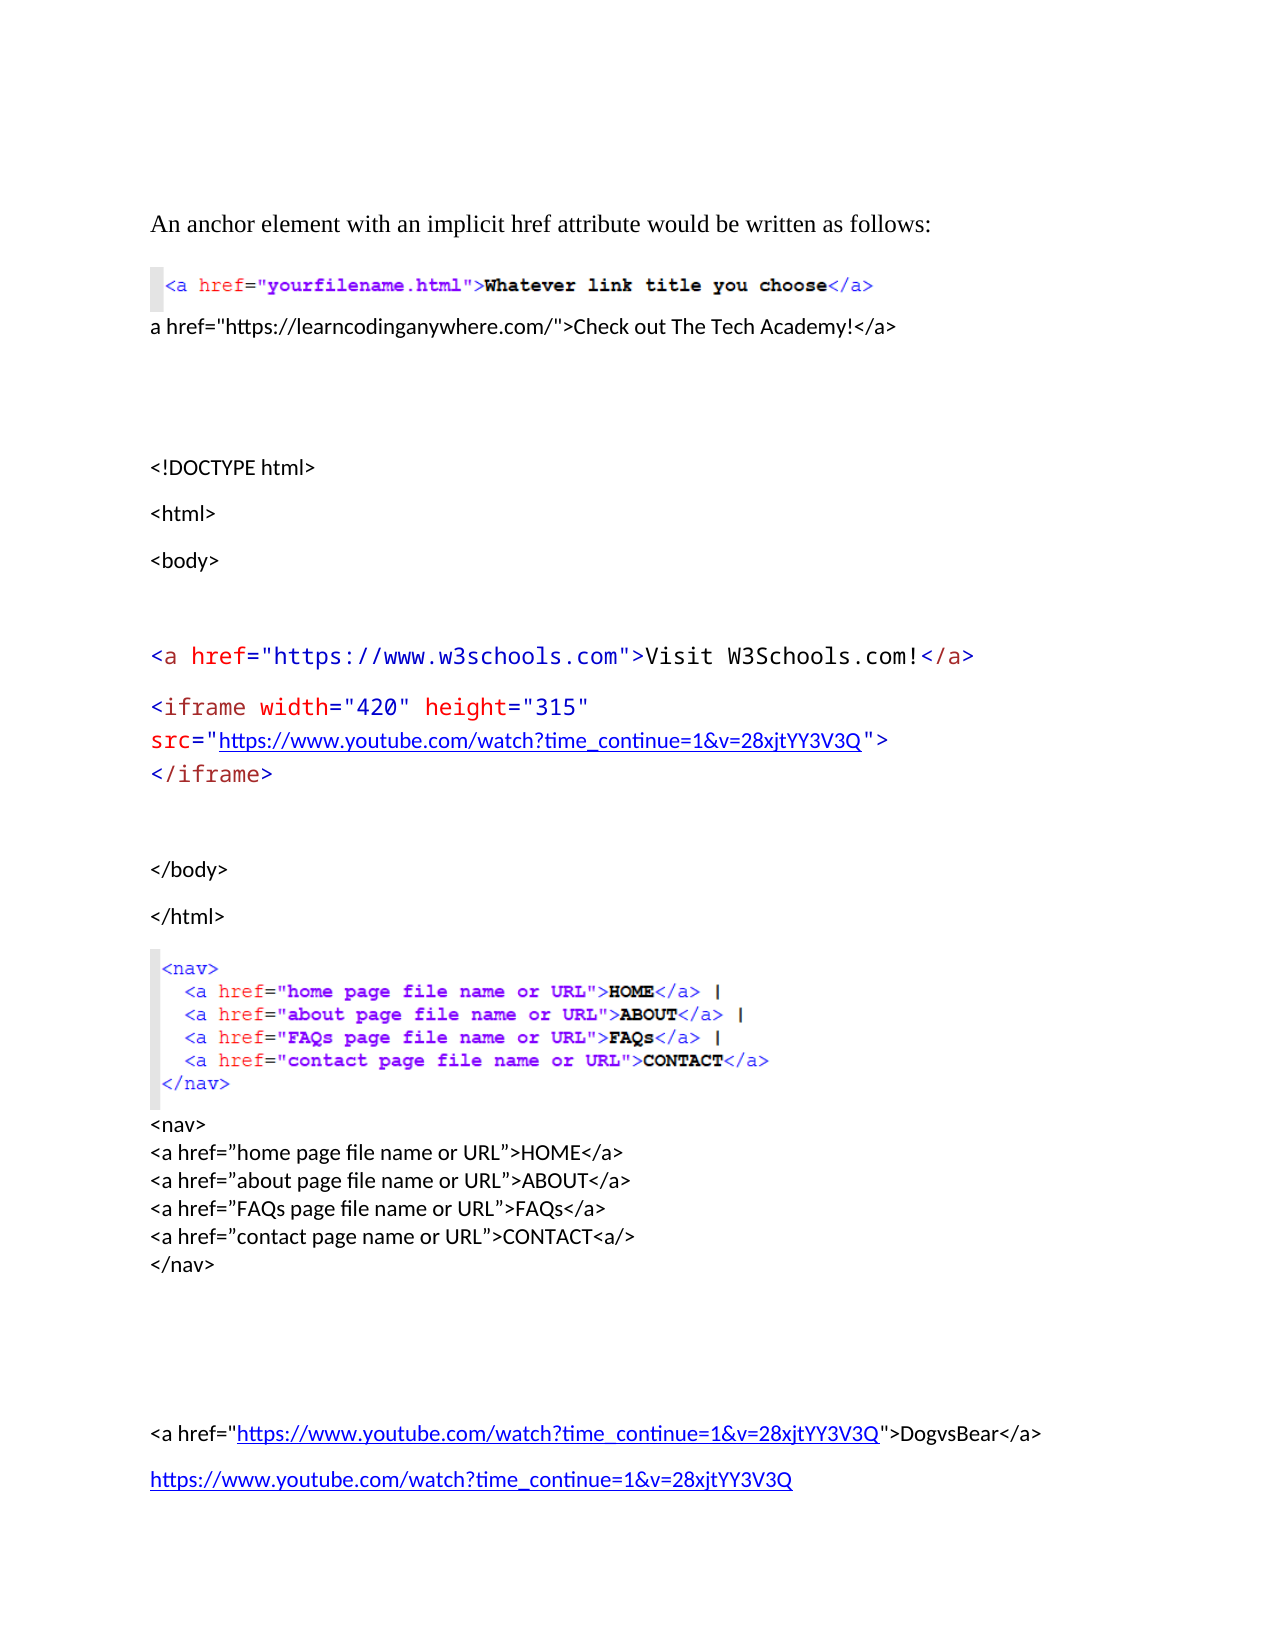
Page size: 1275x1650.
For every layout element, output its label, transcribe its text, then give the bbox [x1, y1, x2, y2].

text <a href=”contact page name or URL”>CONTACT<a/> [150, 1222, 1125, 1250]
picture [150, 949, 1125, 1110]
picture [150, 267, 1125, 312]
text a href="https://learncodinganywhere.com/">Check out The Tech Academy!</a> [150, 312, 1125, 340]
text </html> [150, 902, 1125, 930]
text </nav> [150, 1250, 1125, 1278]
text <a href=”home page file name or URL”>HOME</a> [150, 1138, 1125, 1166]
text An anchor element with an implicit href attribute would be written as follows: [150, 209, 1125, 238]
text <a href=”FAQs page file name or URL”>FAQs</a> [150, 1194, 1125, 1222]
text <body> [150, 546, 1125, 574]
text https://www.youtube.com/watch?time_continue=1&v=28xjtYY3V3Q [150, 1466, 1125, 1493]
text <a href="https://www.w3schools.com">Visit W3Schools.com!</a> [150, 640, 645, 671]
text <a href="https://www.w3schools.com">Visit W3Schools.com!</a> [920, 640, 1125, 671]
text </body> [150, 855, 1125, 883]
text <iframe width="420" height="315" src="https://www.youtube.com/watch?time_continue=1&v=28xjtYY3V3Q"> </iframe> [150, 691, 1125, 789]
text <nav> [150, 1110, 1125, 1138]
text <a href=”about page file name or URL”>ABOUT</a> [150, 1166, 1125, 1194]
text <html> [150, 499, 1125, 528]
text <!DOCTYPE html> [150, 453, 1125, 481]
text <a href="https://www.youtube.com/watch?time_continue=1&v=28xjtYY3V3Q">DogvsBear</a> [150, 1419, 1125, 1447]
